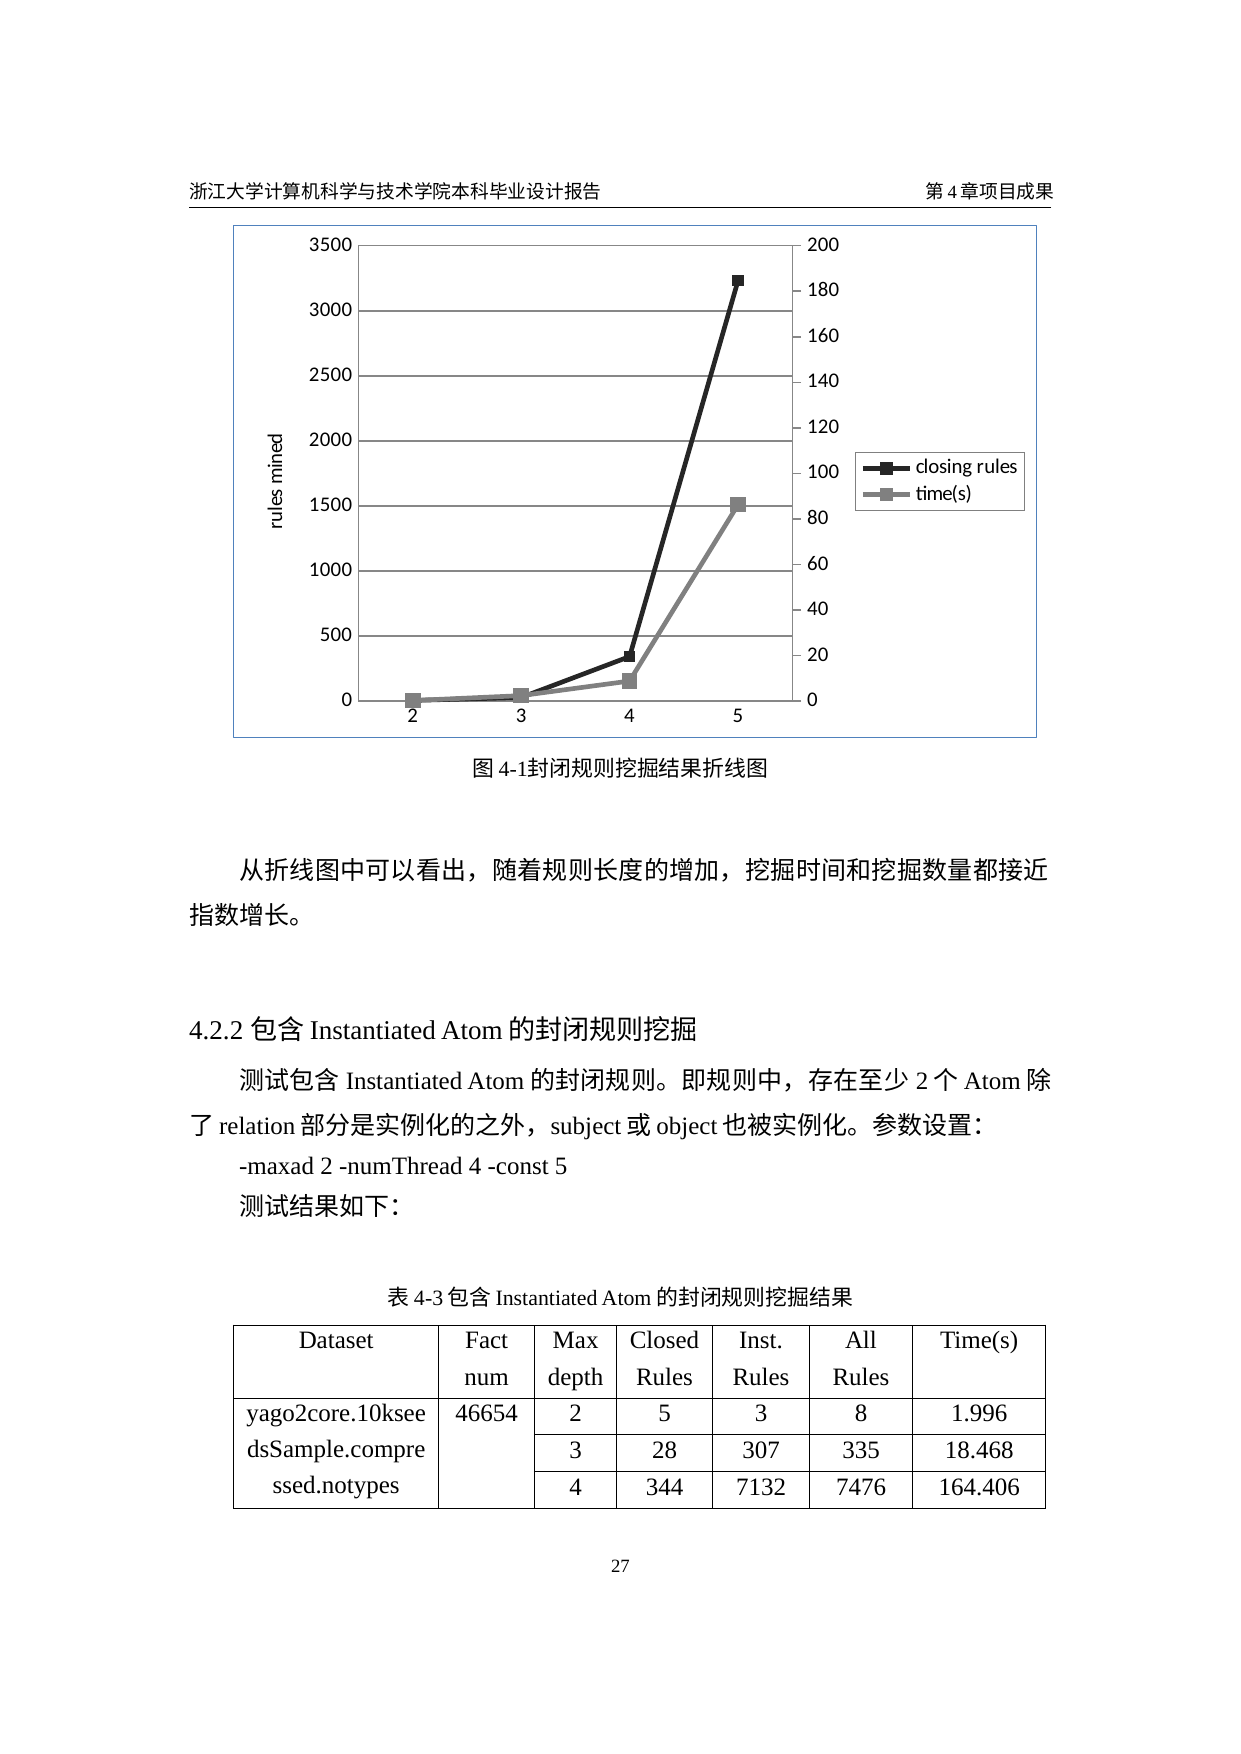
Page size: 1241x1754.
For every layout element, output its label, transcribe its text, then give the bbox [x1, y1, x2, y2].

table_cell 28 [617, 1435, 712, 1471]
table_header Closed Rules [617, 1326, 712, 1397]
text 测试结果如下： [189, 1187, 1051, 1223]
table_cell 2 [535, 1399, 616, 1434]
text 表4-3包含Instantiated Atom的封闭规则挖掘结果 [189, 1280, 1051, 1312]
table_header Inst. Rules [713, 1326, 809, 1397]
table_header Fact num [439, 1326, 534, 1397]
table_header All Rules [810, 1326, 912, 1397]
table_cell 3 [535, 1435, 616, 1471]
table_cell 3 [713, 1399, 809, 1434]
table_header Dataset [234, 1326, 438, 1397]
table_cell 1.996 [913, 1399, 1045, 1434]
table_cell 4 [535, 1472, 616, 1508]
table_header Time(s) [913, 1326, 1045, 1397]
text 测试包含Instantiated Atom的封闭规则。即规则中，存在至少2个Atom除了relation部分是实例化的之外，subject或object也被实例化。参数设置： [189, 1060, 1051, 1142]
table_cell 5 [617, 1399, 712, 1434]
table_cell 18.468 [913, 1435, 1045, 1471]
text 包含Instantiated Atom的封闭规则挖掘 [189, 1008, 1051, 1048]
table_cell yago2core.10kseedsSample.compressed.notypes [234, 1399, 438, 1508]
table_cell 7476 [810, 1472, 912, 1508]
table_cell 307 [713, 1435, 809, 1471]
table_cell 344 [617, 1472, 712, 1508]
text -maxad 2 -numThread 4 -const 5 [189, 1151, 1051, 1179]
table_cell 164.406 [913, 1472, 1045, 1508]
table_cell 8 [810, 1399, 912, 1434]
table_header Max depth [535, 1326, 616, 1397]
table_cell 335 [810, 1435, 912, 1471]
table_cell 46654 [439, 1399, 534, 1508]
text 从折线图中可以看出，随着规则长度的增加，挖掘时间和挖掘数量都接近指数增长。 [189, 850, 1051, 932]
text 图4-1封闭规则挖掘结果折线图 [189, 751, 1051, 783]
table_cell 7132 [713, 1472, 809, 1508]
